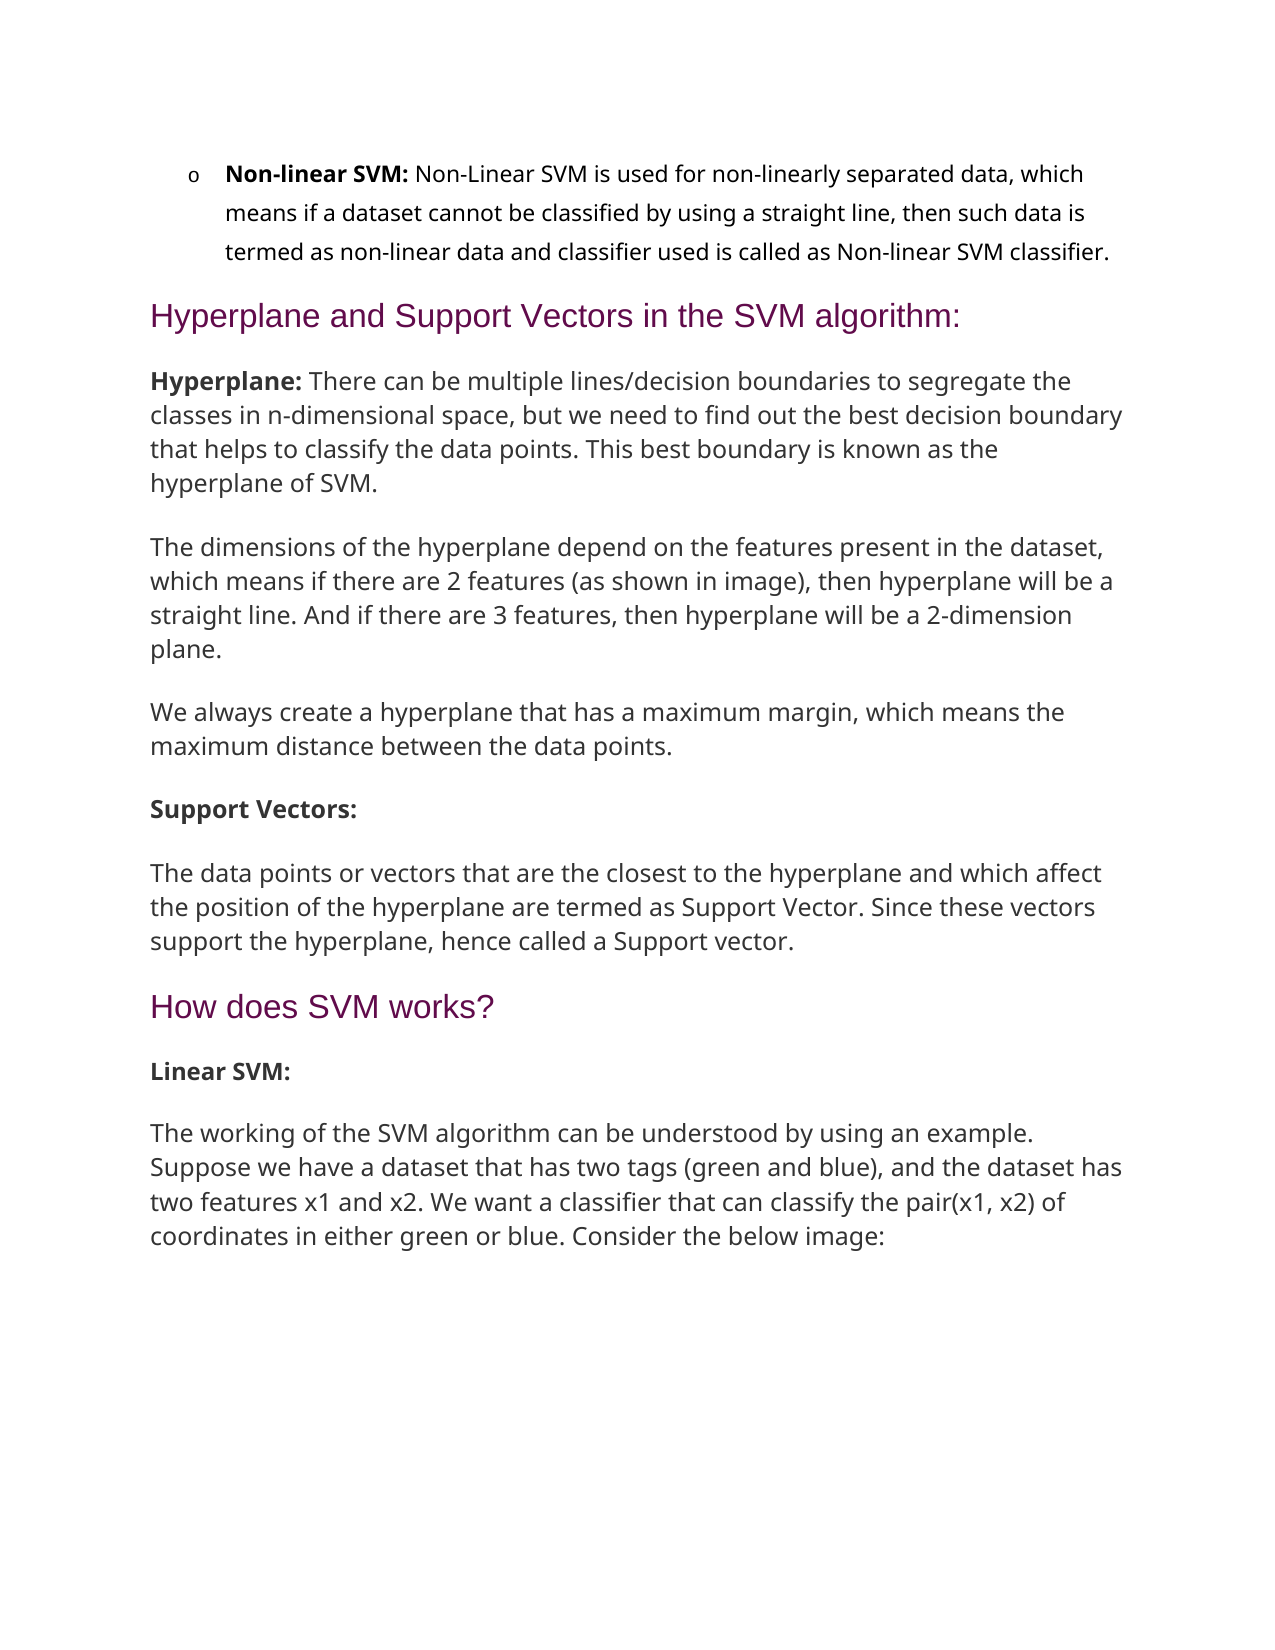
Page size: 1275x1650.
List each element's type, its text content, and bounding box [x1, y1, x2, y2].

text The data points or vectors that are the closest to the hyperplane and which affect the position of the hyperplane are termed as Support Vector. Since these vectors support the hyperplane, hence called a Support vector. [150, 855, 1125, 957]
list Non-linear SVM: Non-Linear SVM is used for non-linearly separated data, which means if a dataset cannot be classified by using a straight line, then such data is termed as non-linear data and classifier used is called as Non-linear SVM classifier. [187, 150, 1125, 267]
text We always create a hyperplane that has a maximum margin, which means the maximum distance between the data points. [150, 695, 1125, 763]
text The dimensions of the hyperplane depend on the features present in the dataset, which means if there are 2 features (as shown in image), then hyperplane will be a straight line. And if there are 3 features, then hyperplane will be a 2-dimension plane. [150, 529, 1125, 666]
text Support Vectors: [150, 792, 1125, 826]
text Hyperplane: There can be multiple lines/decision boundaries to segregate the classes in n-dimensional space, but we need to find out the best decision boundary that helps to classify the data points. This best boundary is known as the hyperplane of SVM. [150, 364, 1125, 500]
subtitle Hyperplane and Support Vectors in the SVM algorithm: [150, 296, 1125, 335]
text The working of the SVM algorithm can be understood by using an example. Suppose we have a dataset that has two tags (green and blue), and the dataset has two features x1 and x2. We want a classifier that can classify the pair(x1, x2) of coordinates in either green or blue. Consider the below image: [150, 1116, 1125, 1252]
text Linear SVM: [150, 1054, 1125, 1087]
subtitle How does SVM works? [150, 987, 1125, 1025]
